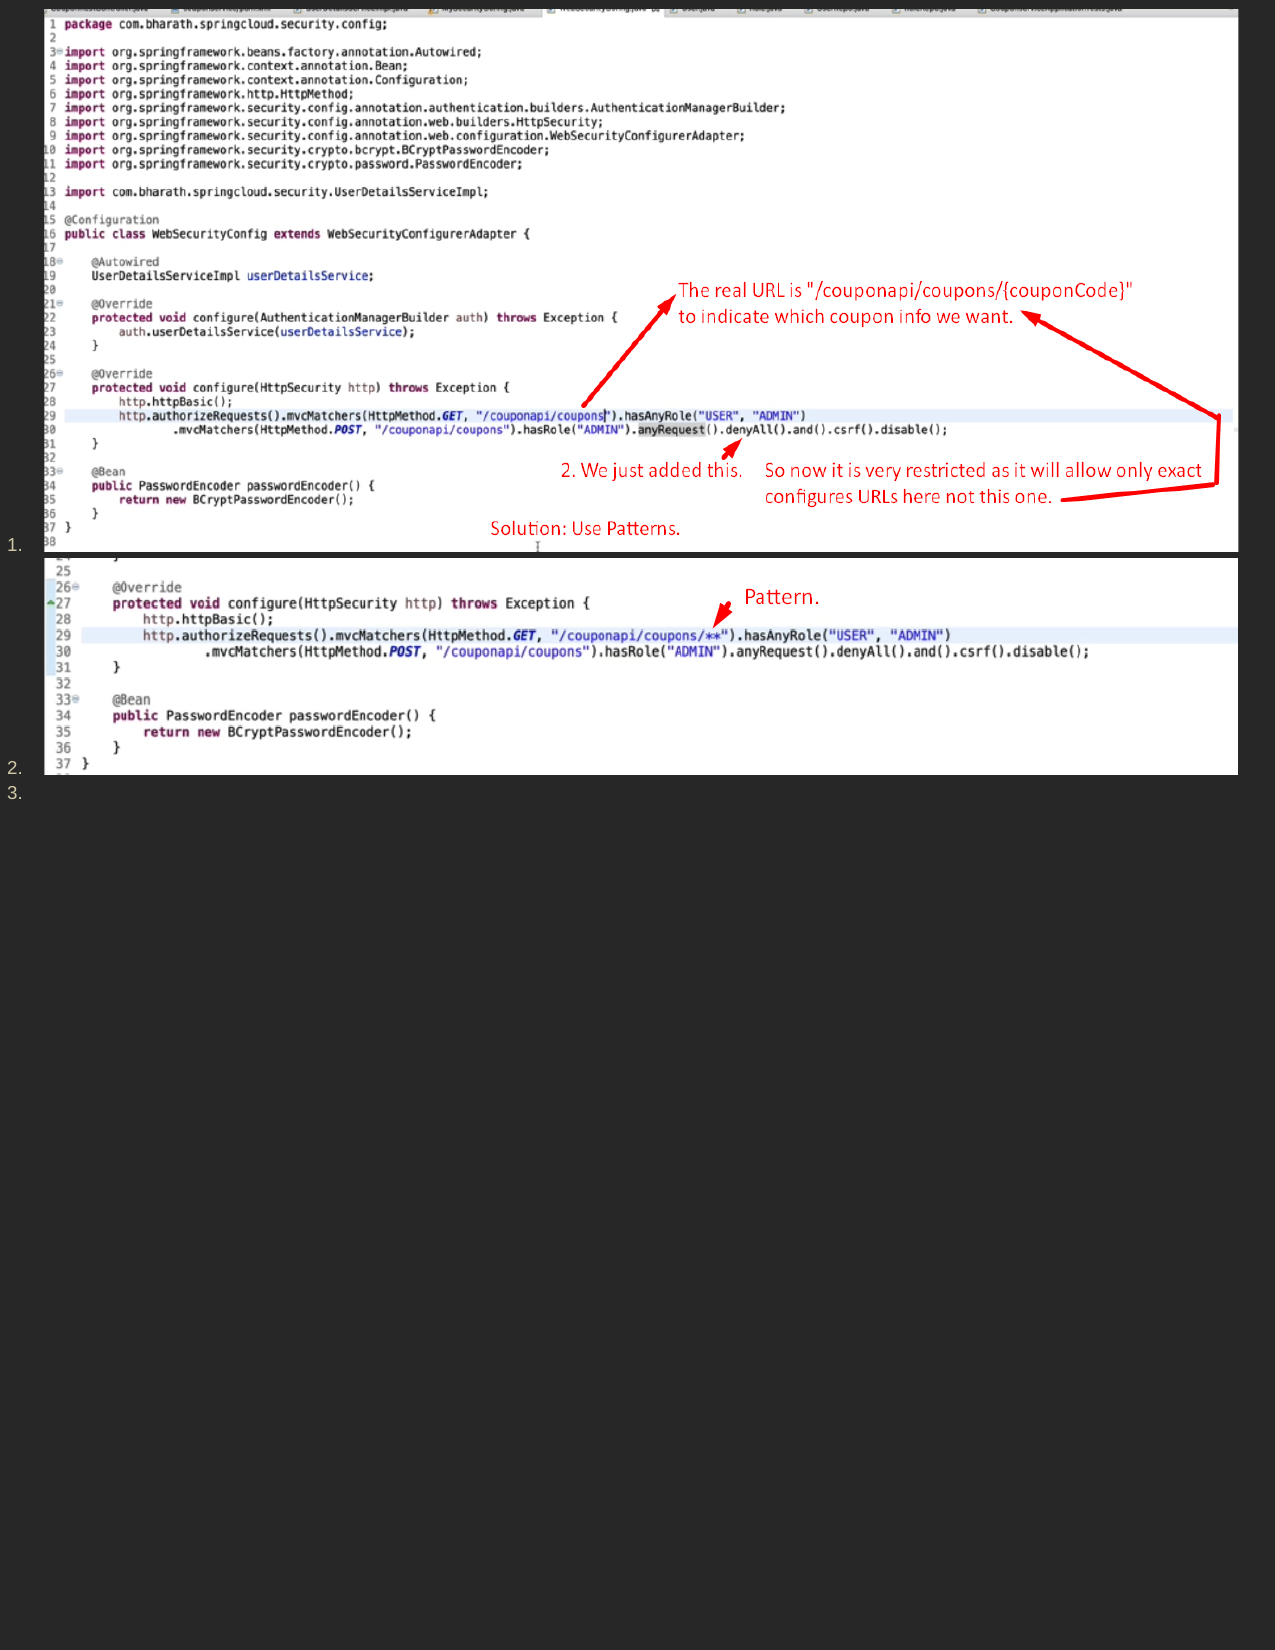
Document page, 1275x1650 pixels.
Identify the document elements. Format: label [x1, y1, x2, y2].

picture [44, 558, 1238, 775]
picture [44, 9, 1239, 552]
